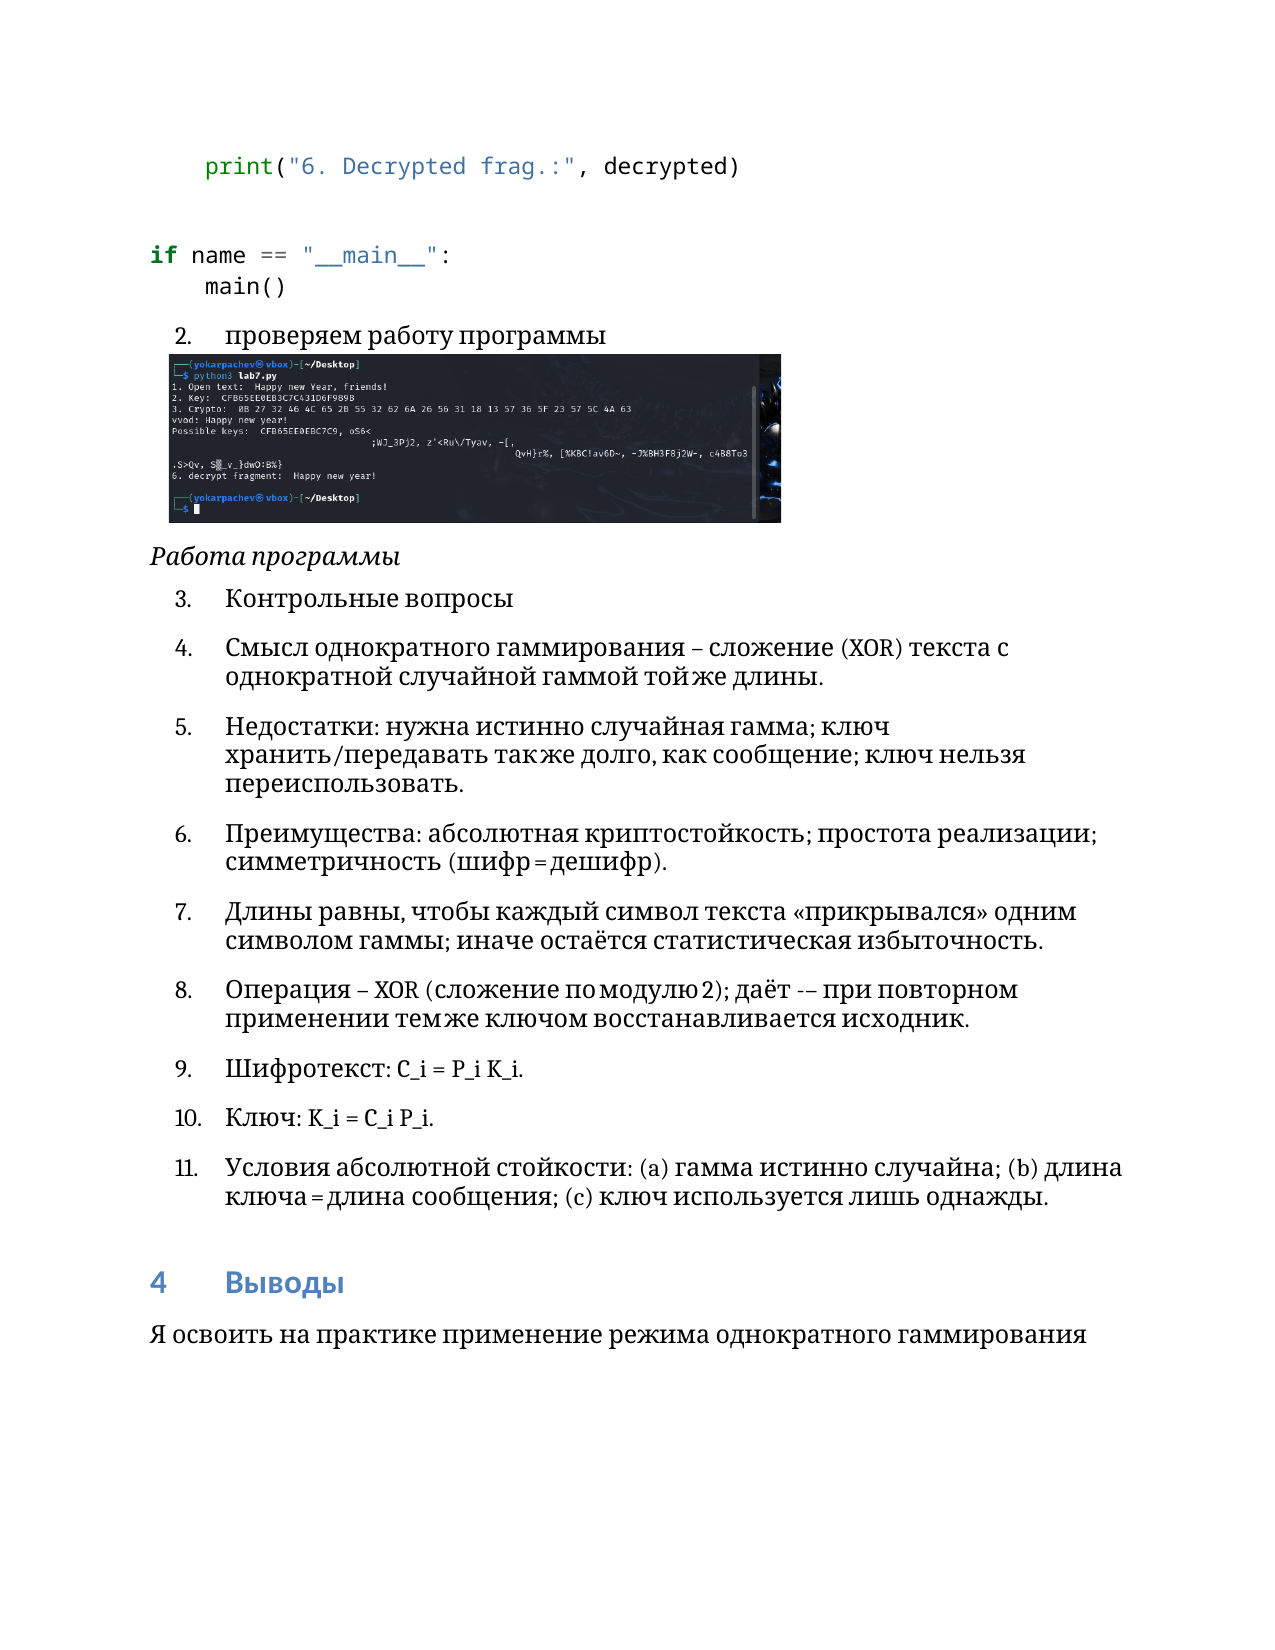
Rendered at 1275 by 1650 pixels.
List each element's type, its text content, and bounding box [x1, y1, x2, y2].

subtitle 4 Выводы [150, 1261, 1125, 1302]
list Преимущества: абсолютная криптостойкость; простота реализации; симметричность (шифр = дешифр). [175, 819, 1125, 877]
list Длины равны, чтобы каждый символ текста «прикрывался» одним символом гаммы; иначе остаётся статистическая избыточность. [175, 898, 1125, 955]
list Недостатки: нужна истинно случайная гамма; ключ хранить/передавать так же долго, как сообщение; ключ нельзя переиспользовать. [175, 712, 1125, 799]
list Ключ: K_i = C_i P_i. [175, 1104, 1125, 1133]
text Я освоить на практике применение режима однократного гаммирования [150, 1321, 1125, 1349]
list проверяем работу программы [175, 322, 1125, 351]
list Смысл однократного гаммирования – сложение (XOR) текста с однократной случайной гаммой той же длины. [175, 634, 1125, 692]
picture [168, 354, 782, 523]
list Шифротекст: C_i = P_i K_i. [175, 1054, 1125, 1083]
list Операция – XOR (сложение по модулю 2); даёт ‑– при повторном применении тем же ключом восстанавливается исходник. [175, 976, 1125, 1034]
list Контрольные вопросы [175, 584, 1125, 613]
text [150, 150, 1125, 301]
text Работа программы [150, 543, 1125, 572]
list Условия абсолютной стойкости: (a) гамма истинно случайна; (b) длина ключа = длина сообщения; (c) ключ используется лишь однажды. [175, 1154, 1125, 1211]
